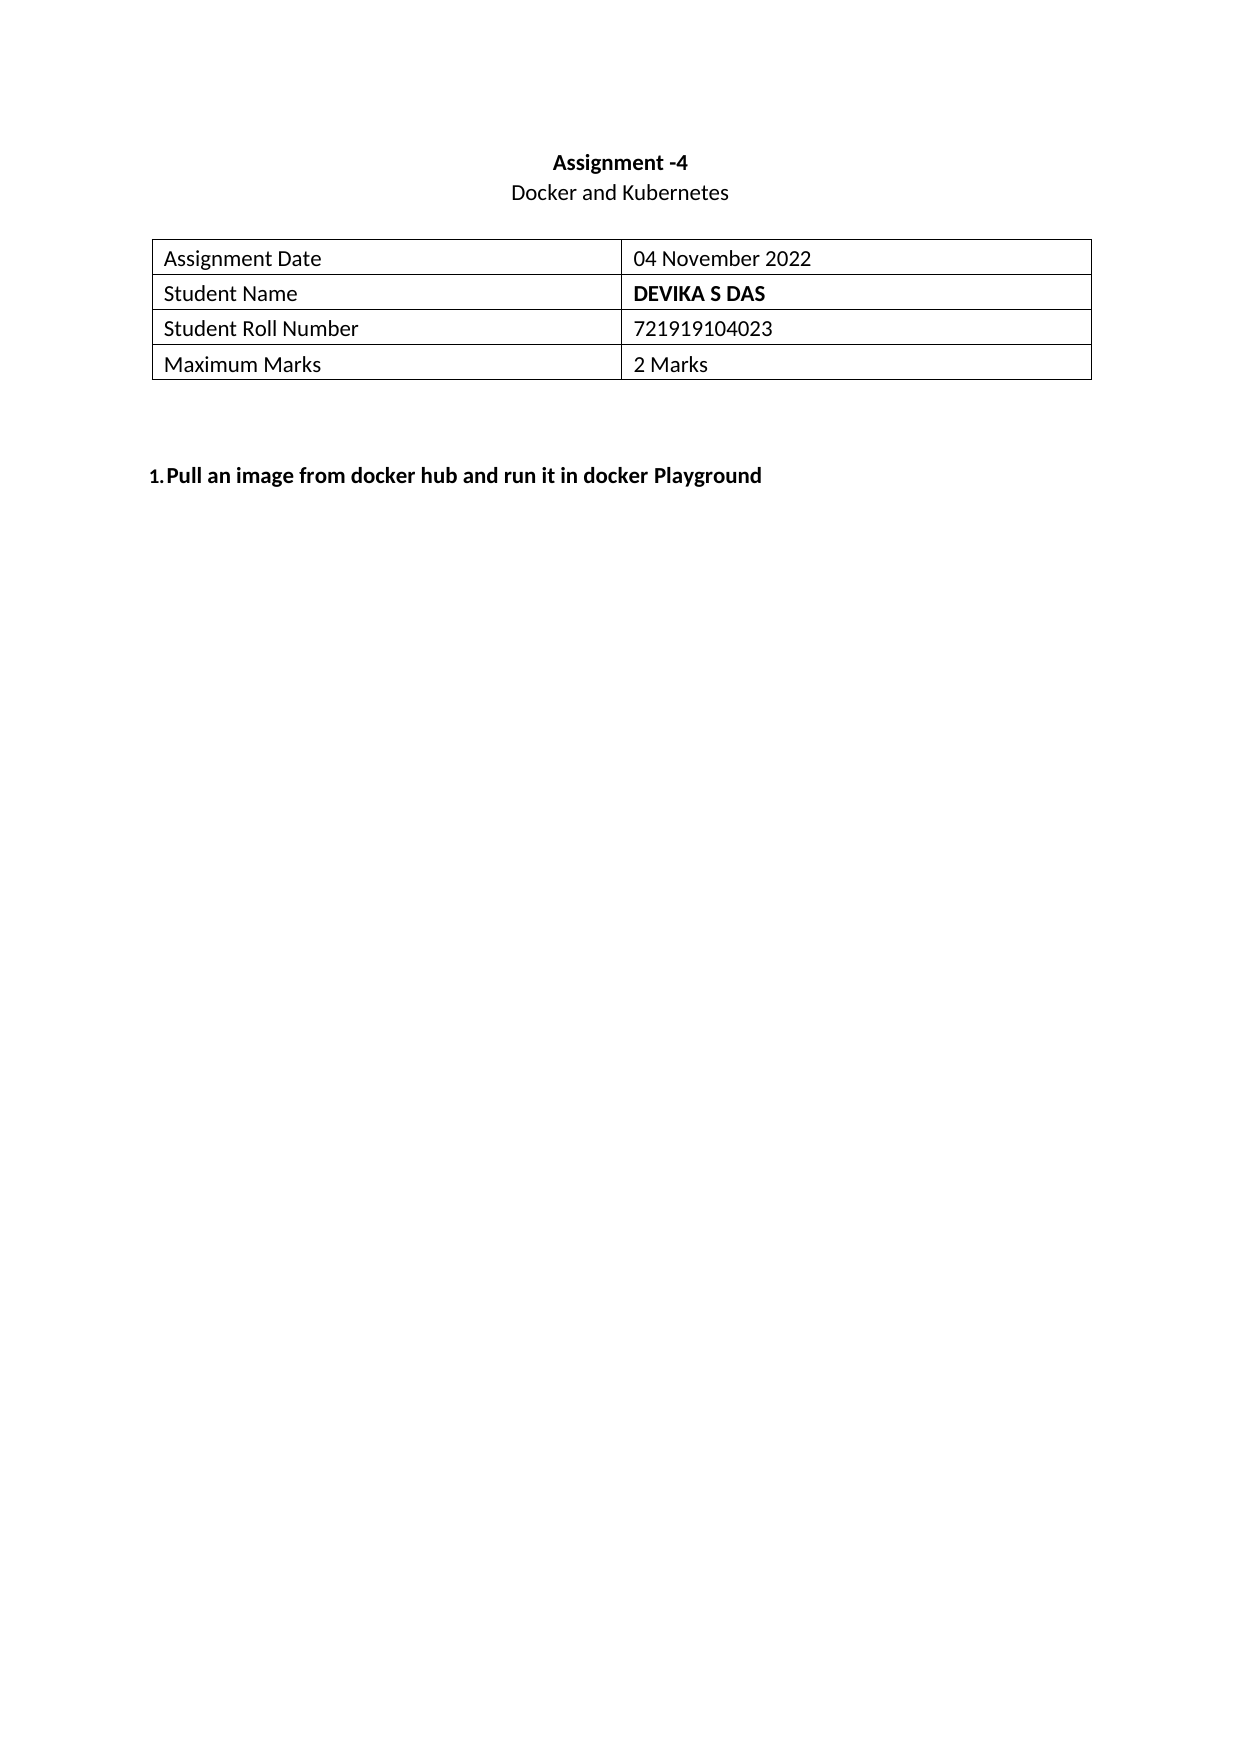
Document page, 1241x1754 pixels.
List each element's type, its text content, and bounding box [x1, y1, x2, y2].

table_cell 2 Marks [622, 345, 1091, 379]
table_cell 721919104023 [622, 310, 1091, 344]
table_cell DEVIKA S DAS [622, 275, 1091, 309]
text Docker and Kubernetes [509, 178, 731, 206]
table_cell Student Roll Number [153, 310, 621, 344]
table_header Assignment Date [153, 240, 621, 274]
table_header 04 November 2022 [622, 240, 1091, 274]
table_cell Maximum Marks [153, 345, 621, 379]
table_cell Student Name [153, 275, 621, 309]
list Pull an image from docker hub and run it in docker Playground [148, 461, 1103, 489]
text Assignment -4 [509, 148, 731, 176]
